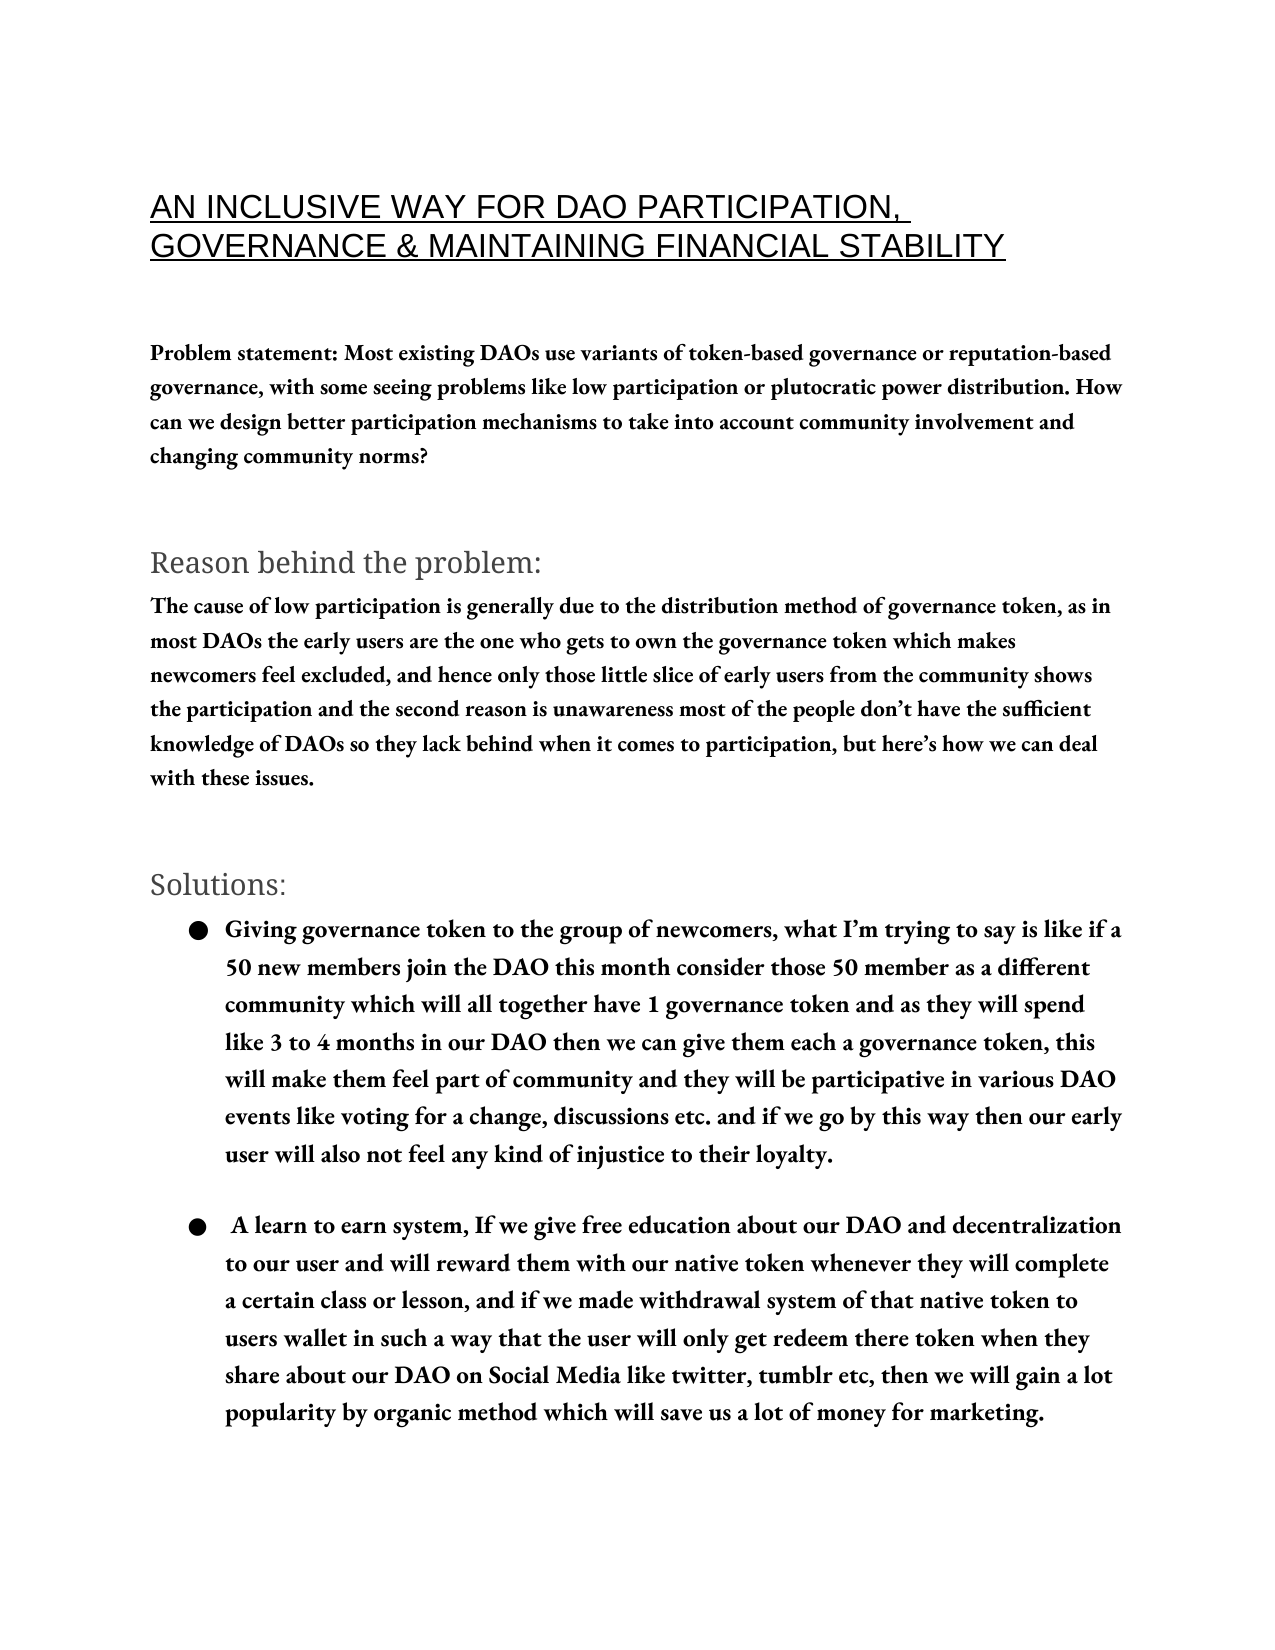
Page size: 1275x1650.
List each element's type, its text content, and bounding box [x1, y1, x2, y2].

subtitle Solutions: [150, 864, 1125, 904]
text Problem statement: Most existing DAOs use variants of token-based governance or reputation-based governance, with some seeing problems like low participation or plutocratic power distribution. How can we design better participation mechanisms to take into account community involvement and changing community norms? [150, 337, 1125, 470]
list A learn to earn system, If we give free education about our DAO and decentralization to our user and will reward them with our native token whenever they will complete a certain class or lesson, and if we made withdrawal system of that native token to users wallet in such a way that the user will only get redeem there token when they share about our DAO on Social Media like twitter, tumblr etc, then we will gain a lot popularity by organic method which will save us a lot of money for marketing. [187, 1209, 1125, 1428]
subtitle AN INCLUSIVE WAY FOR DAO PARTICIPATION, GOVERNANCE & MAINTAINING FINANCIAL STABILITY [150, 187, 1125, 264]
list Giving governance token to the group of newcomers, what I’m trying to say is like if a 50 new members join the DAO this month consider those 50 member as a different community which will all together have 1 governance token and as they will spend like 3 to 4 months in our DAO then we can give them each a governance token, this will make them feel part of community and they will be participative in various DAO events like voting for a change, discussions etc. and if we go by this way then our early user will also not feel any kind of injustice to their loyalty. [187, 912, 1125, 1169]
subtitle Reason behind the problem: [150, 542, 1125, 582]
text The cause of low participation is generally due to the distribution method of governance token, as in most DAOs the early users are the one who gets to own the governance token which makes newcomers feel excluded, and hence only those little slice of early users from the community shows the participation and the second reason is unawareness most of the people don’t have the sufficient knowledge of DAOs so they lack behind when it comes to participation, but here’s how we can deal with these issues. [150, 591, 1125, 792]
